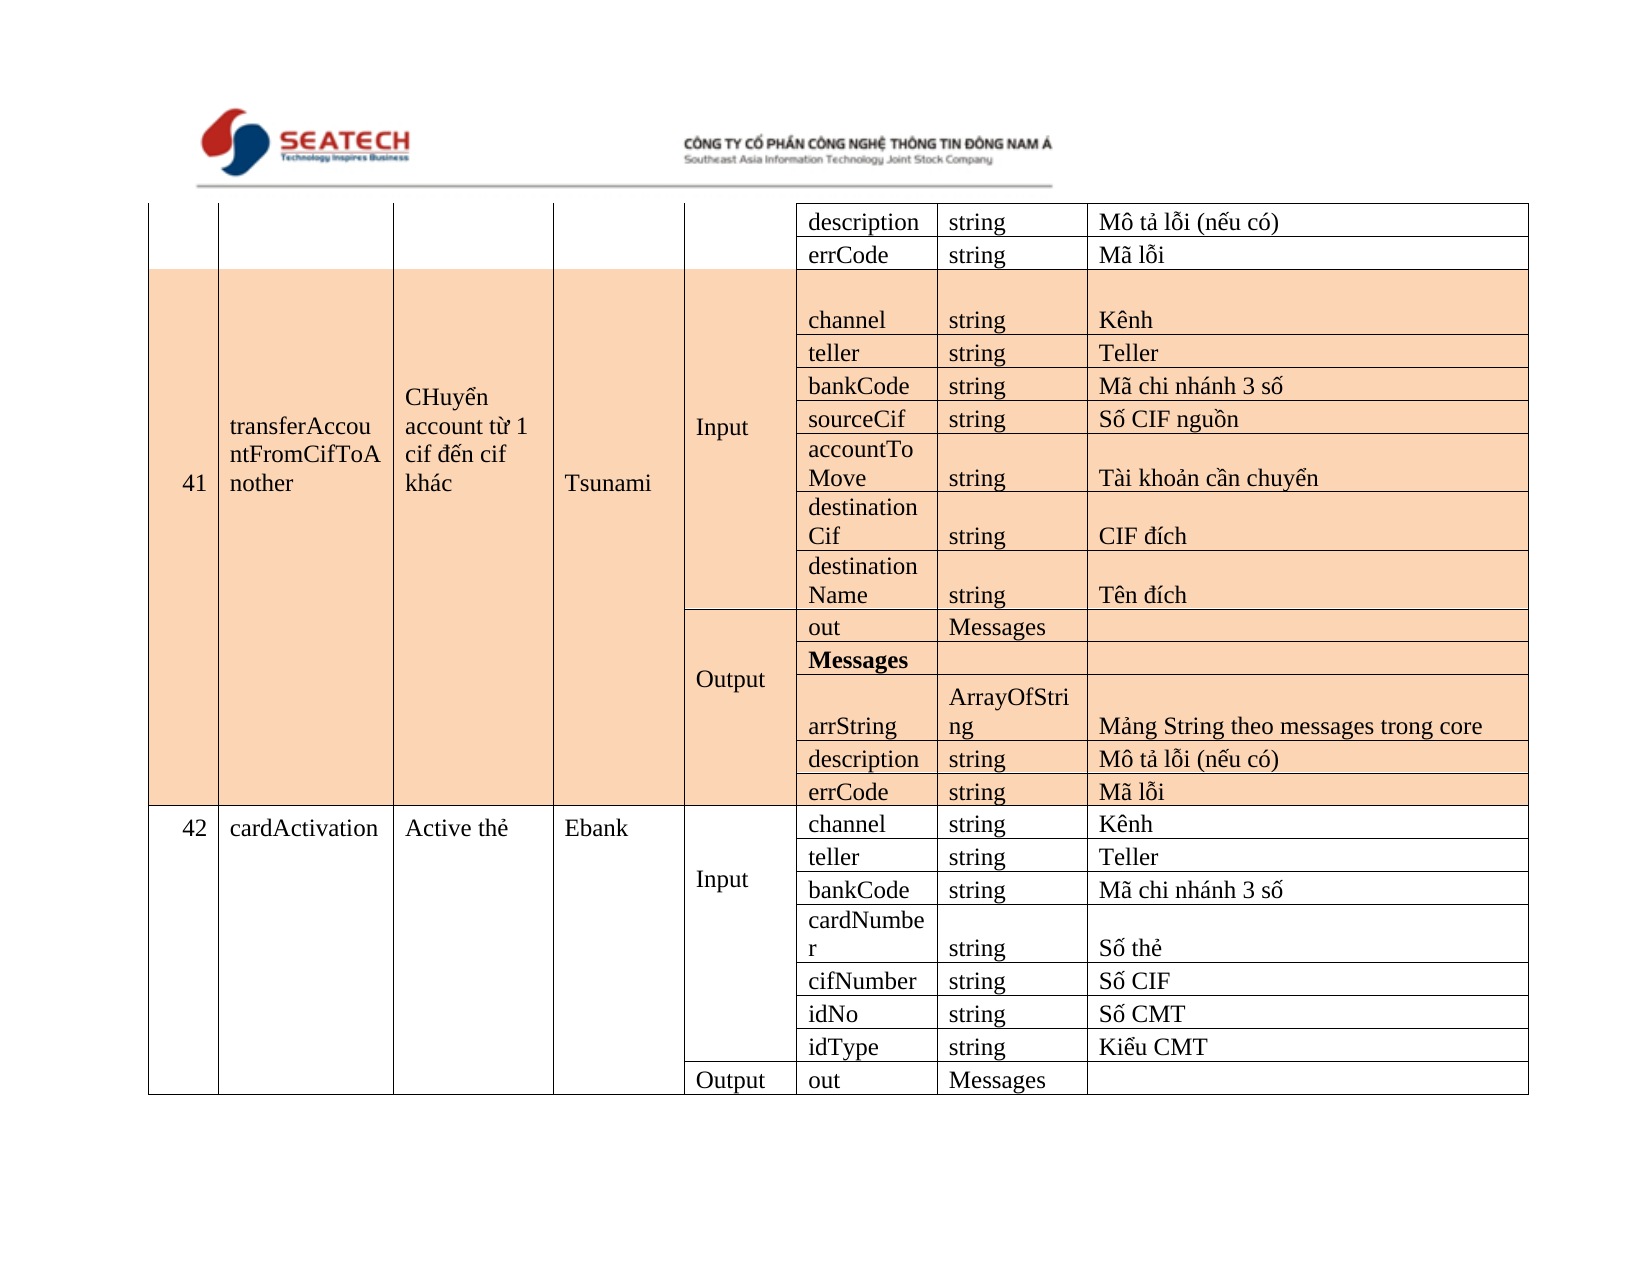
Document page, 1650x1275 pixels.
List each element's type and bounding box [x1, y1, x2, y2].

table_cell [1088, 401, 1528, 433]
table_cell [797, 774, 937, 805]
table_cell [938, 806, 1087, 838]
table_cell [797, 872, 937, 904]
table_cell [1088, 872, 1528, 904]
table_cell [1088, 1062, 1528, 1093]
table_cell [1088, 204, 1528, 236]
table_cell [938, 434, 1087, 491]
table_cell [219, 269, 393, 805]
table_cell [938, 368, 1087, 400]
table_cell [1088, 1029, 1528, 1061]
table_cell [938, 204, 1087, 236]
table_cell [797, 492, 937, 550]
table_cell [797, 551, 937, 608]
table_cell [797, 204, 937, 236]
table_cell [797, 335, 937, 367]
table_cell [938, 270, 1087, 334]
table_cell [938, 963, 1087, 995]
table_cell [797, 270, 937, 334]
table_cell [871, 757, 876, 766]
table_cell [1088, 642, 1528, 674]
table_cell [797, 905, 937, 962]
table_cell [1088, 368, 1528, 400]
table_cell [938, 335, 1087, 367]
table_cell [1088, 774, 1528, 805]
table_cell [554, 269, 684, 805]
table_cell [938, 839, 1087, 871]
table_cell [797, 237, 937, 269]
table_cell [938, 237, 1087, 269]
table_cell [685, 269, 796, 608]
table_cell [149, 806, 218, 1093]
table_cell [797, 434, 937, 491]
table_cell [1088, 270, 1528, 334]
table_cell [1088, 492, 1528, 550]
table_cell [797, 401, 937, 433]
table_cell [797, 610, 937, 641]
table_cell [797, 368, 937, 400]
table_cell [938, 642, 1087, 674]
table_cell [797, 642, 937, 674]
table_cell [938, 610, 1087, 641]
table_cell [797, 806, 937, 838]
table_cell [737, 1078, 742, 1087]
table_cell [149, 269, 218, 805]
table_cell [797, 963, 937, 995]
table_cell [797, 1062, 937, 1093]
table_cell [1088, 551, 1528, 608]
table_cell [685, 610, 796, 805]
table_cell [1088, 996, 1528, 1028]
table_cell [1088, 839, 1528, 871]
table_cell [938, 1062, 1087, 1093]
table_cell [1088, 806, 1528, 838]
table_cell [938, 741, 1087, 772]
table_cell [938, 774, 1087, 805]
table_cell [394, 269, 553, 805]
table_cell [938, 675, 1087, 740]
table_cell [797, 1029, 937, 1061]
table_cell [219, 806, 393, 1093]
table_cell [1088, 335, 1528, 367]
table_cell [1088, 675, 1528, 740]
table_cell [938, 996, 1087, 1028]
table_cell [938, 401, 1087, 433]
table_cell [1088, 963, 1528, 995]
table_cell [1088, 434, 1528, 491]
picture [150, 75, 1094, 204]
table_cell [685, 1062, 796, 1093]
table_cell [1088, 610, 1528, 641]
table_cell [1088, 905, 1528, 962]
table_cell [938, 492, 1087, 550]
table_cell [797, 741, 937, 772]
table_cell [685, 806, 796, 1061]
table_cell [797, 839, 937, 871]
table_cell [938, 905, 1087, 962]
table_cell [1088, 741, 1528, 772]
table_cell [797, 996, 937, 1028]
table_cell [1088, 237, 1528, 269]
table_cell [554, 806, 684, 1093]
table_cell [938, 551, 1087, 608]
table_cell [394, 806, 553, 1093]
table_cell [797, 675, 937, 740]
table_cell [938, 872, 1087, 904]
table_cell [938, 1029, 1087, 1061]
